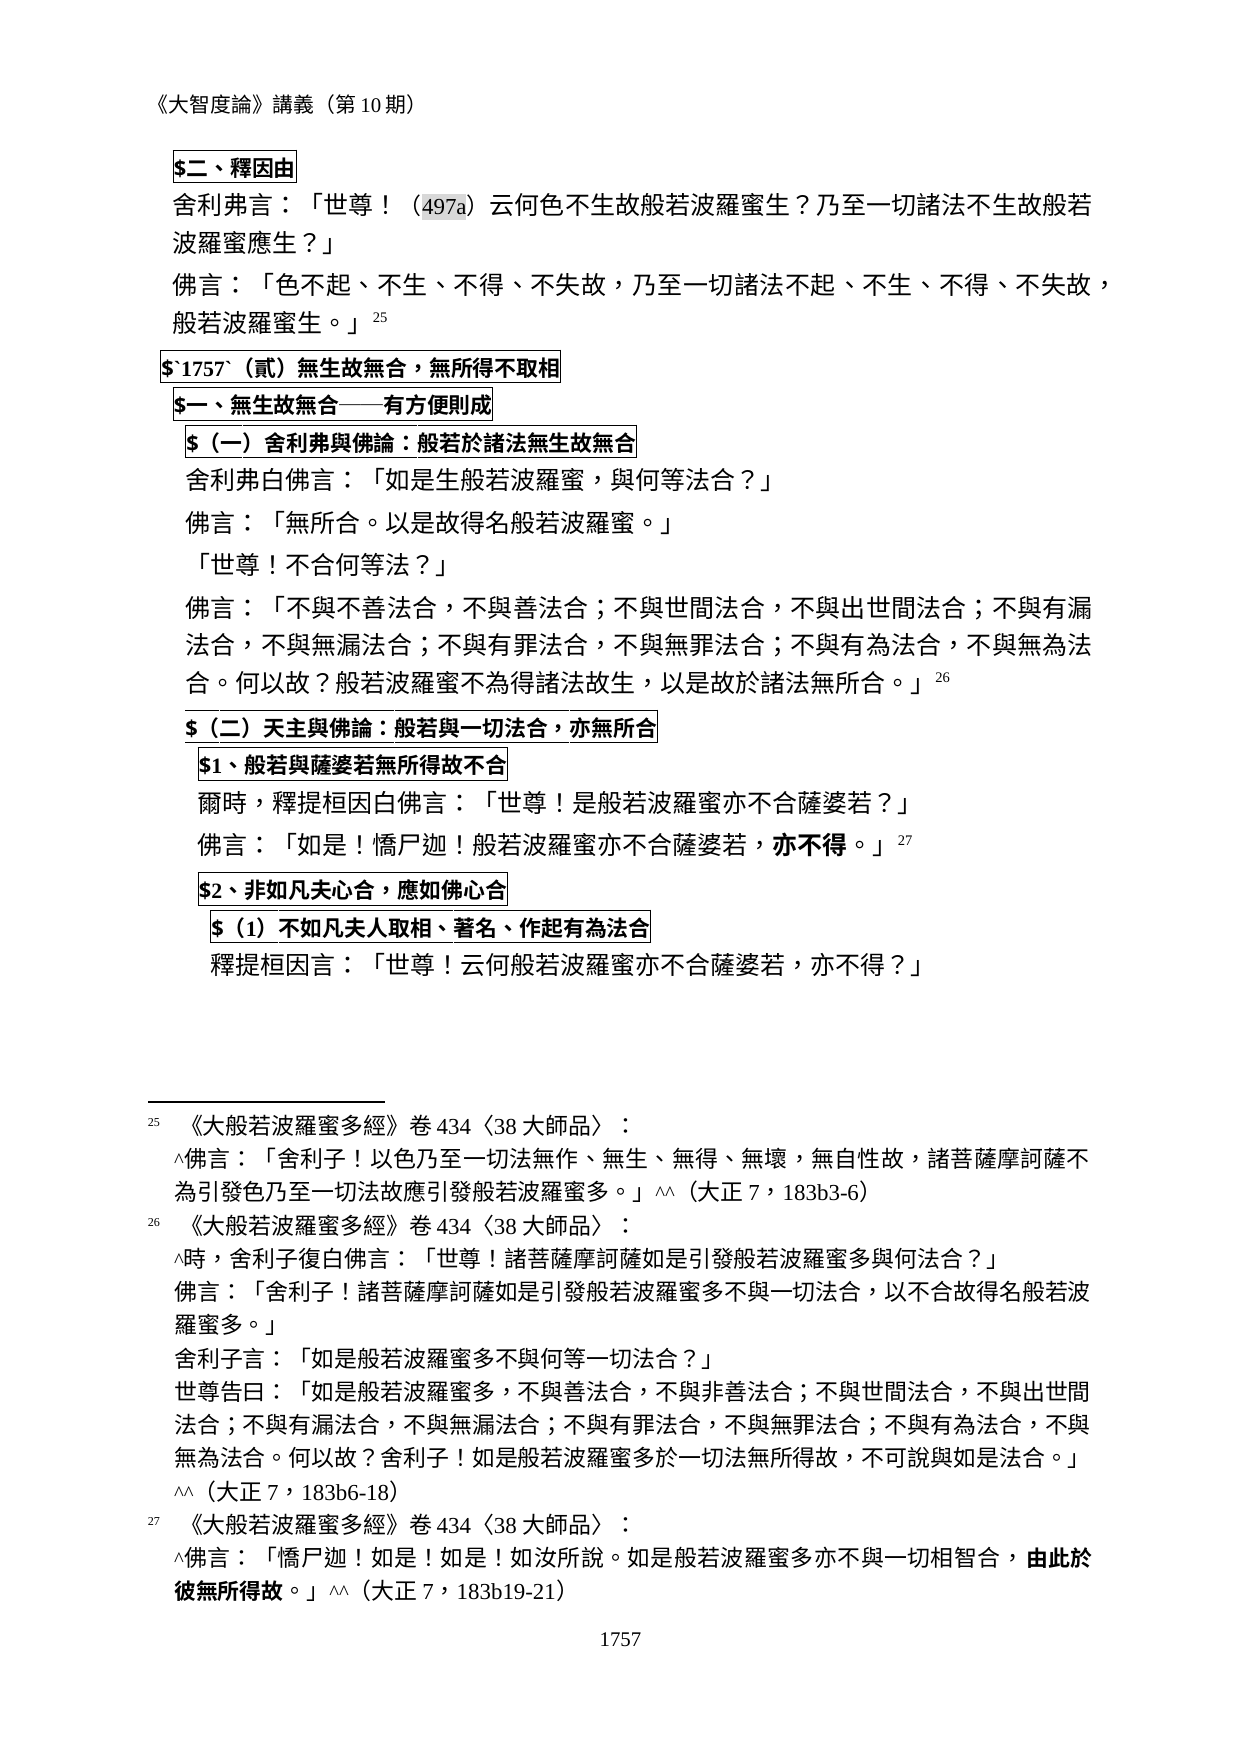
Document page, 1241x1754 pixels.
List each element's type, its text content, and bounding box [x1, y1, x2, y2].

text $（一）舍利弗與佛論：般若於諸法無生故無合 [185, 423, 1092, 460]
text $`1757`（貳）無生故無合，無所得不取相 [160, 348, 1092, 385]
text 「世尊！不合何等法？」 [185, 545, 1092, 583]
text $2、非如凡夫心合，應如佛心合 [198, 870, 1092, 908]
text $（1）不如凡夫人取相、著名、作起有為法合 [210, 908, 1092, 945]
text $二、釋因由 [173, 148, 1092, 185]
text 釋提桓因言：「世尊！云何般若波羅蜜亦不合薩婆若，亦不得？」 [210, 945, 1092, 983]
text 舍利弗白佛言：「如是生般若波羅蜜，與何等法合？」 [185, 460, 1092, 498]
text 佛言：「不與不善法合，不與善法合；不與世間法合，不與出世間法合；不與有漏法合，不與無漏法合；不與有罪法合，不與無罪法合；不與有為法合，不與無為法合。何以故？般若波羅蜜不為得諸法故生，以是故於諸法無所合。」 [185, 588, 1092, 700]
text $一、無生故無合──有方便則成 [173, 385, 1092, 423]
text 舍利弗言：「世尊！（）云何色不生故般若波羅蜜生？乃至一切諸法不生故般若波羅蜜應生？」 [173, 185, 1092, 260]
text 佛言：「色不起、不生、不得、不失故，乃至一切諸法不起、不生、不得、不失故，般若波羅蜜生。」 [173, 265, 1092, 340]
text 爾時，釋提桓因白佛言：「世尊！是般若波羅蜜亦不合薩婆若？」 [198, 783, 1092, 820]
text 佛言：「如是！憍尸迦！般若波羅蜜亦不合薩婆若，亦不得。」 [198, 825, 1092, 863]
text $（二）天主與佛論：般若與一切法合，亦無所合 [185, 708, 1092, 745]
text 佛言：「無所合。以是故得名般若波羅蜜。」 [185, 503, 1092, 540]
text $1、般若與薩婆若無所得故不合 [198, 745, 1092, 783]
